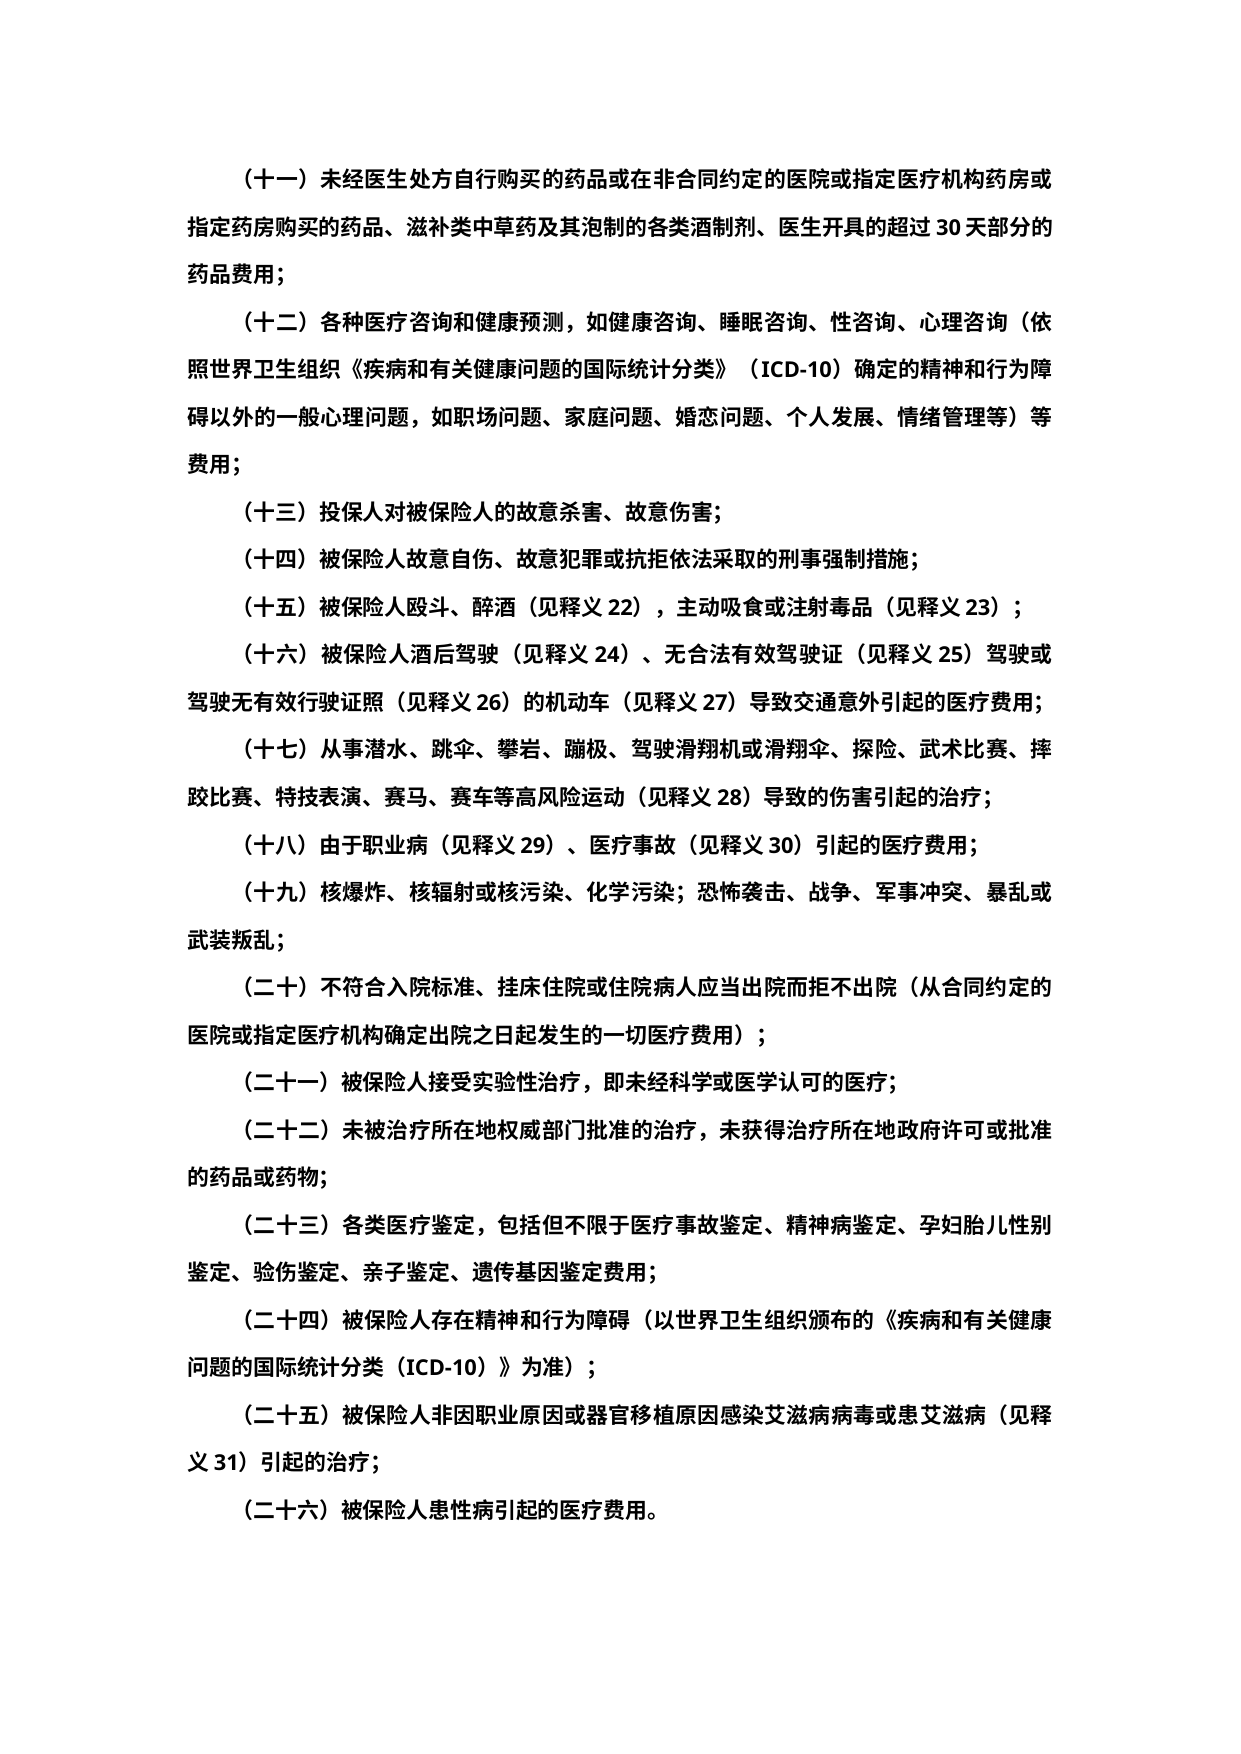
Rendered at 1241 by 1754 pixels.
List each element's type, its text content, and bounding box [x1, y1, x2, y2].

text （二十一）被保险人接受实验性治疗，即未经科学或医学认可的医疗； [187, 1065, 1053, 1097]
text （二十四）被保险人存在精神和行为障碍（以世界卫生组织颁布的《疾病和有关健康问题的国际统计分类（ICD-10）》为准）； [187, 1303, 1053, 1382]
text （二十二）未被治疗所在地权威部门批准的治疗，未获得治疗所在地政府许可或批准的药品或药物； [187, 1113, 1053, 1192]
text （二十五）被保险人非因职业原因或器官移植原因感染艾滋病病毒或患艾滋病（见释义31）引起的治疗； [187, 1398, 1053, 1477]
text （十六）被保险人酒后驾驶（见释义24）、无合法有效驾驶证（见释义25）驾驶或驾驶无有效行驶证照（见释义26）的机动车（见释义27）导致交通意外引起的医疗费用； [187, 637, 1053, 717]
text （十二）各种医疗咨询和健康预测，如健康咨询、睡眠咨询、性咨询、心理咨询（依照世界卫生组织《疾病和有关健康问题的国际统计分类》（ICD-10）确定的精神和行为障碍以外的一般心理问题，如职场问题、家庭问题、婚恋问题、个人发展、情绪管理等）等费用； [187, 304, 1053, 479]
text （十七）从事潜水、跳伞、攀岩、蹦极、驾驶滑翔机或滑翔伞、探险、武术比赛、摔跤比赛、特技表演、赛马、赛车等高风险运动（见释义28）导致的伤害引起的治疗； [187, 732, 1053, 812]
text （十三）投保人对被保险人的故意杀害、故意伤害； [187, 495, 1053, 526]
text （十一）未经医生处方自行购买的药品或在非合同约定的医院或指定医疗机构药房或指定药房购买的药品、滋补类中草药及其泡制的各类酒制剂、医生开具的超过30天部分的药品费用； [187, 162, 1053, 289]
text （十八）由于职业病（见释义29）、医疗事故（见释义30）引起的医疗费用； [187, 828, 1053, 859]
text （十九）核爆炸、核辐射或核污染、化学污染；恐怖袭击、战争、军事冲突、暴乱或武装叛乱； [187, 875, 1053, 954]
text （二十）不符合入院标准、挂床住院或住院病人应当出院而拒不出院（从合同约定的医院或指定医疗机构确定出院之日起发生的一切医疗费用）； [187, 970, 1053, 1049]
text （二十三）各类医疗鉴定，包括但不限于医疗事故鉴定、精神病鉴定、孕妇胎儿性别鉴定、验伤鉴定、亲子鉴定、遗传基因鉴定费用； [187, 1208, 1053, 1287]
text （十五）被保险人殴斗、醉酒（见释义22），主动吸食或注射毒品（见释义23）； [187, 590, 1053, 621]
text （二十六）被保险人患性病引起的医疗费用。 [187, 1493, 1053, 1524]
text （十四）被保险人故意自伤、故意犯罪或抗拒依法采取的刑事强制措施； [187, 542, 1053, 574]
